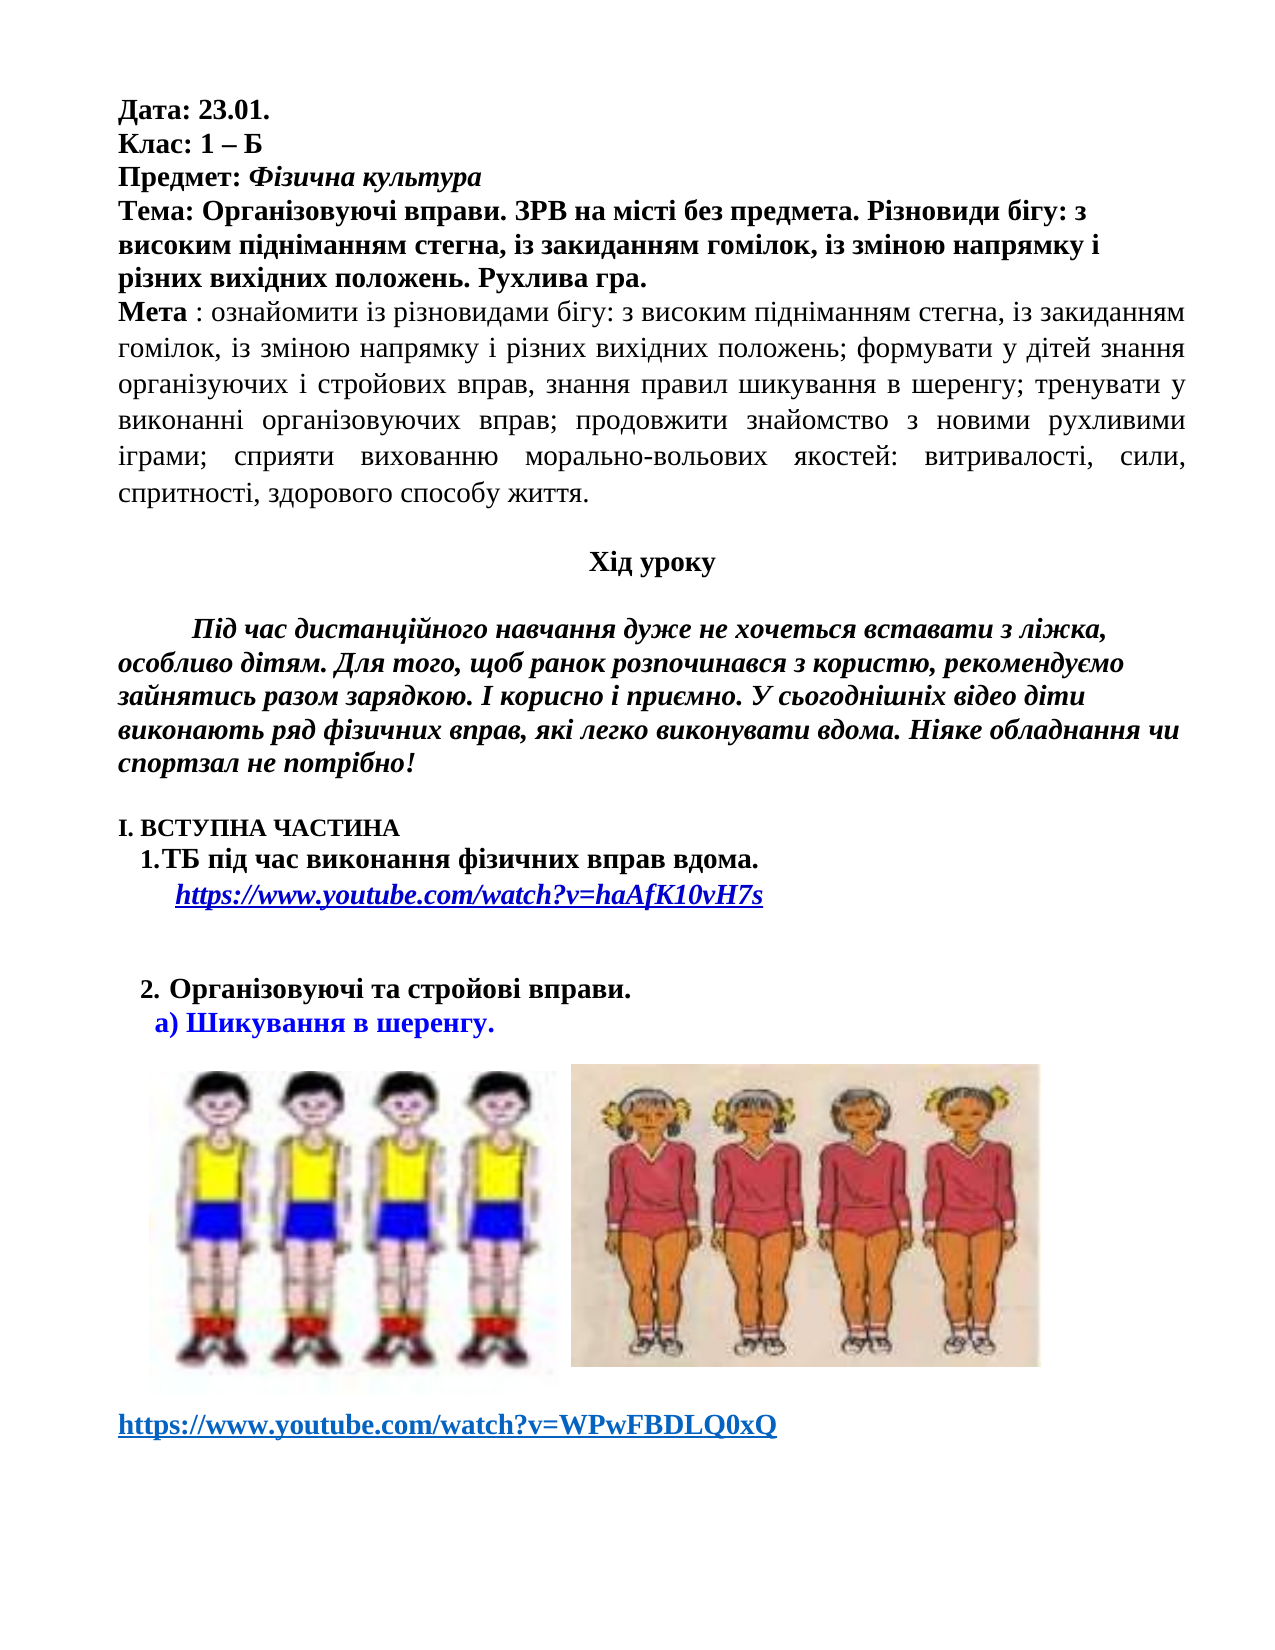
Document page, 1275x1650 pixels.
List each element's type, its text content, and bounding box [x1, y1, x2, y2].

text Дата: 23.01. [118, 92, 1250, 126]
text Предмет: Фізична культура [118, 160, 1250, 193]
text Мета : ознайомити із різновидами бігу: з високим підніманням стегна, із закиданням гомілок, із зміною напрямку і різних вихідних положень; формувати у дітей знання організуючих і стройових вправ, знання правил шикування в шеренгу; тренувати у виконанні організовуючих вправ; продовжити знайомство з новими рухливими іграми; сприяти вихованню морально-вольових якостей: витривалості, сили, спритності, здорового способу життя. [118, 294, 1187, 508]
text Хід уроку [107, 544, 1197, 578]
text Клас: 1 – Б [118, 126, 1250, 160]
list Організовуючі та стройові вправи. а) Шикування в шеренгу. [140, 971, 631, 1038]
text https://www.youtube.com/watch?v=haAfK10vH7s [175, 877, 1250, 911]
text https://www.youtube.com/watch?v=WPwFBDLQ0xQ [118, 1074, 1250, 1441]
text Під час дистанційного навчання дуже не хочеться вставати з ліжка, особливо дітям. Для того, щоб ранок розпочинався з користю, рекомендуємо зайнятись разом зарядкою. І корисно і приємно. У сьогоднішніх відео діти виконають ряд фізичних вправ, які легко виконувати вдома. Ніяке обладнання чи спортзал не потрібно! [118, 611, 1221, 779]
text Тема: Організовуючі вправи. ЗРВ на місті без предмета. Різновиди бігу: з високим підніманням стегна, із закиданням гомілок, із зміною напрямку і різних вихідних положень. Рухлива гра. [118, 193, 1177, 294]
list ТБ під час виконання фізичних вправ вдома. [140, 841, 1250, 875]
text І. ВСТУПНА ЧАСТИНА [118, 813, 1250, 841]
picture [571, 1064, 1042, 1074]
